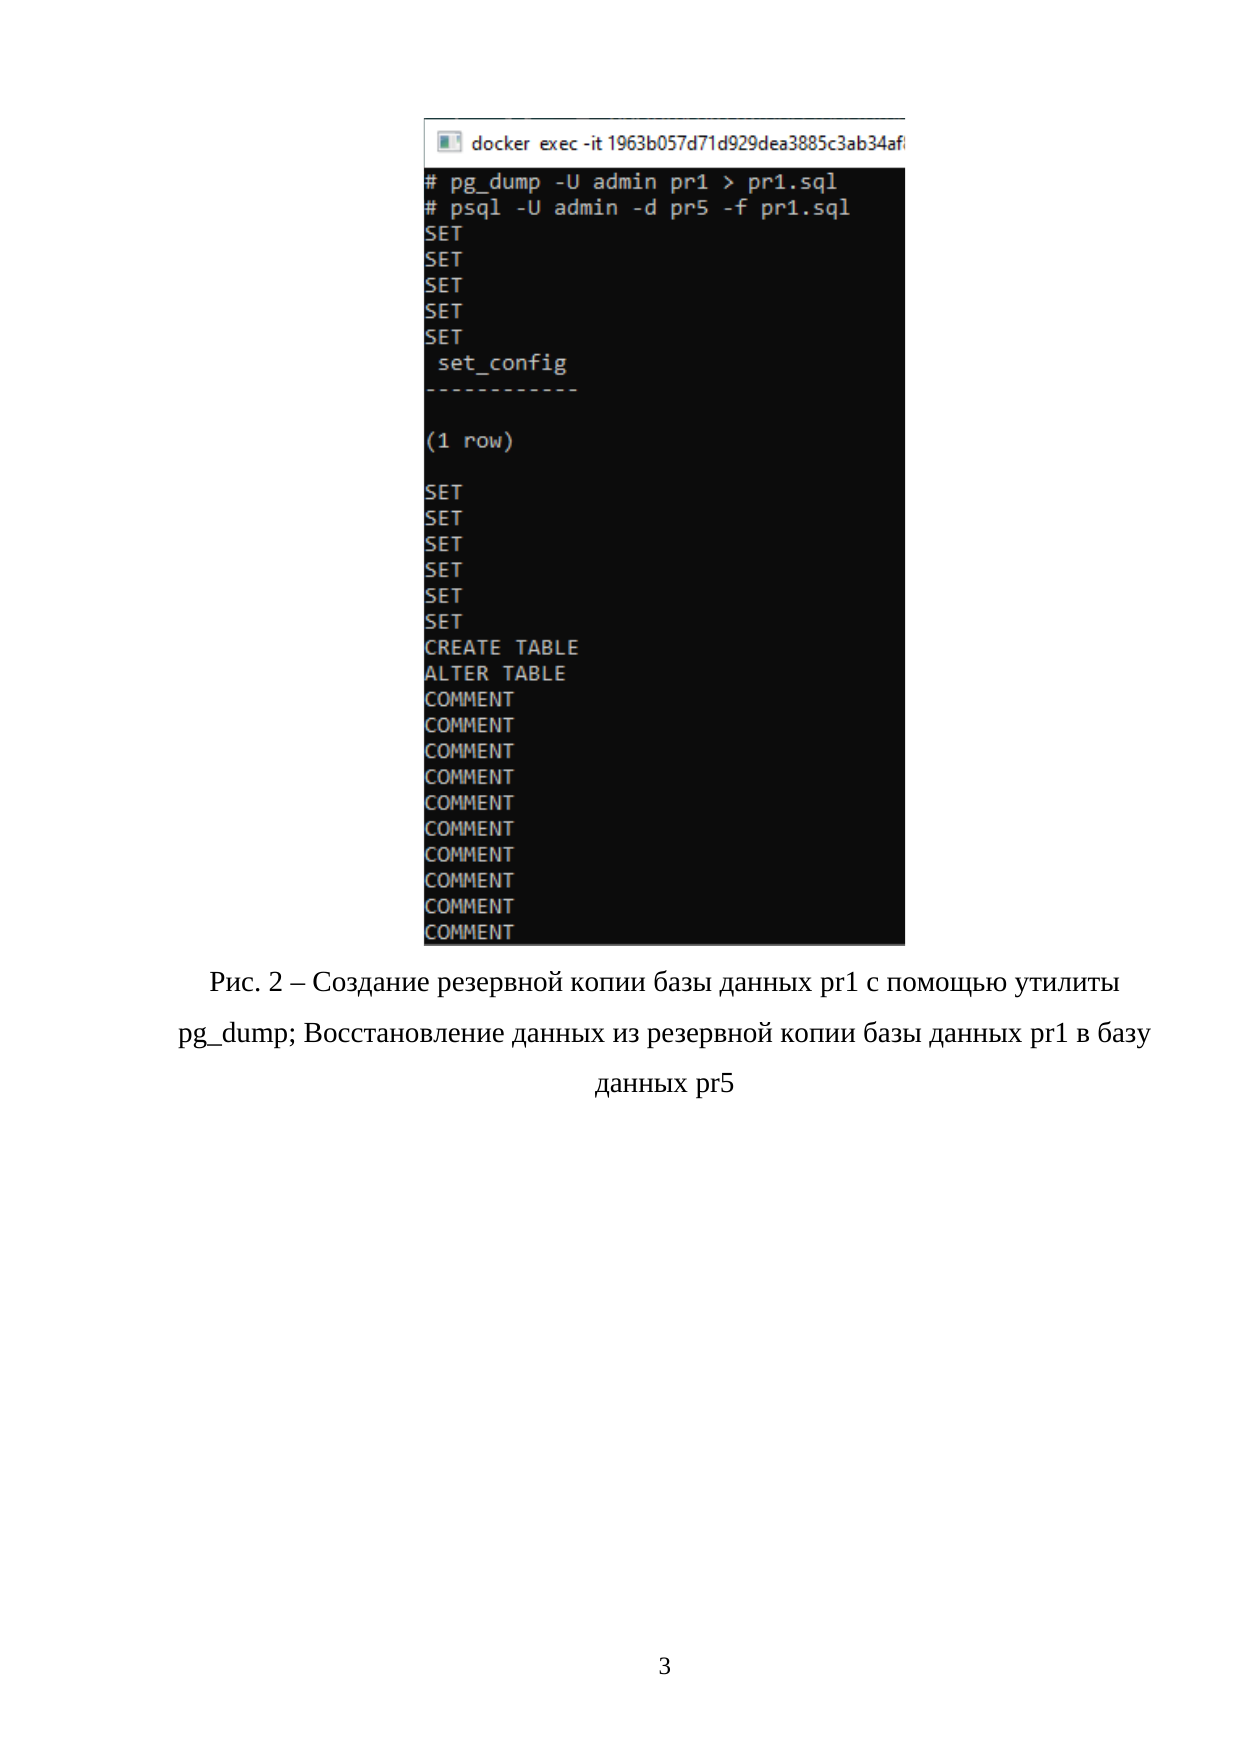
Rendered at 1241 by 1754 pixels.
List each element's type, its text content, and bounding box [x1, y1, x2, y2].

text Рис. 2 – Создание резервной копии базы данных pr1 с помощью утилиты pg_dump; Восстановление данных из резервной копии базы данных pr1 в базу данных pr5 [177, 964, 1152, 1098]
picture [423, 118, 905, 946]
